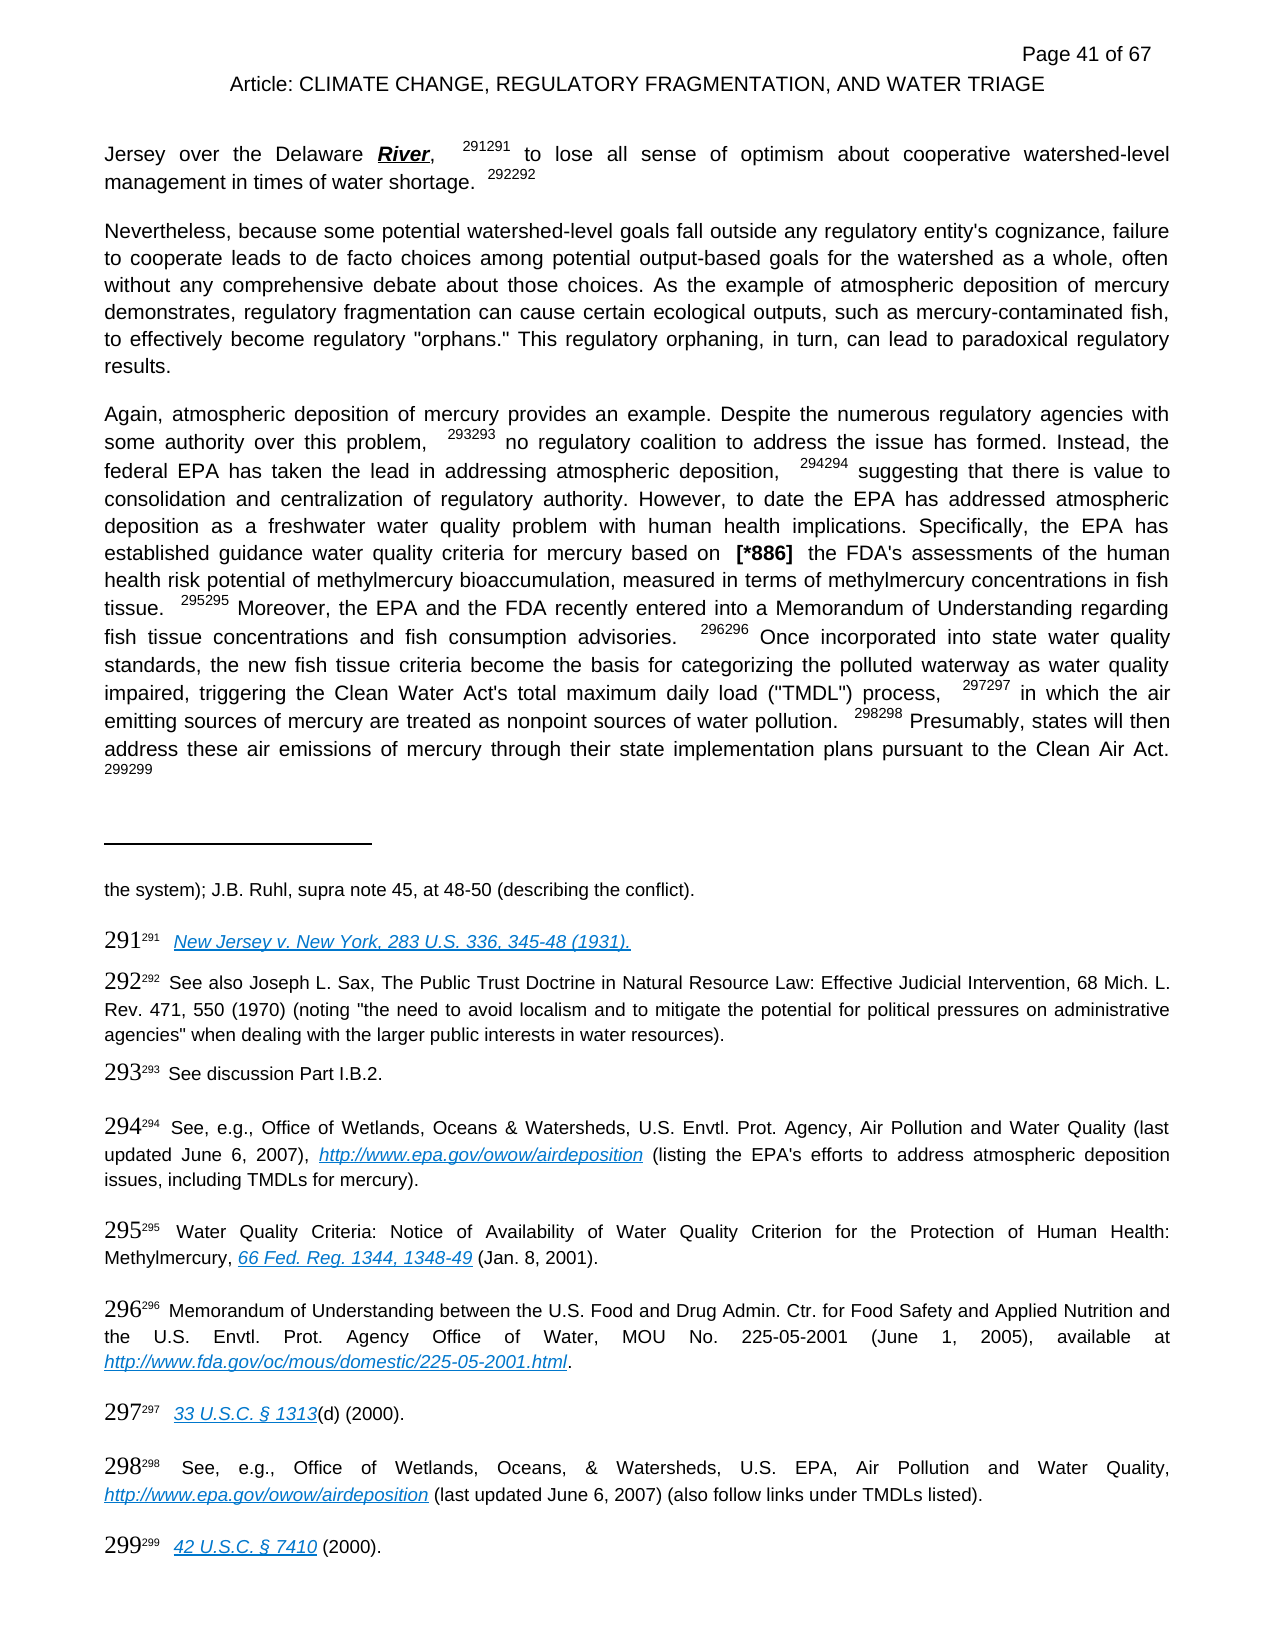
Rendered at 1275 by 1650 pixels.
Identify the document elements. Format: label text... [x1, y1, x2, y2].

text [104, 137, 1171, 195]
text Again, atmospheric deposition of mercury provides an example. Despite the numerous regulatory agencies with some authority over this problem, 293 no regulatory coalition to address the issue has formed. Instead, the federal EPA has taken the lead in addressing atmospheric deposition, 294 suggesting that there is value to consolidation and centralization of regulatory authority. However, to date the EPA has addressed atmospheric deposition as a freshwater water quality problem with human health implications. Specifically, the EPA has established guidance water quality criteria for mercury based on [*886] the FDA's assessments of the human health risk potential of methylmercury bioaccumulation, measured in terms of methylmercury concentrations in fish tissue. 295 Moreover, the EPA and the FDA recently entered into a Memorandum of Understanding regarding fish tissue concentrations and fish consumption advisories. 296 Once incorporated into state water quality standards, the new fish tissue criteria become the basis for categorizing the polluted waterway as water quality impaired, triggering the Clean Water Act's total maximum daily load ("TMDL") process, 297 in which the air emitting sources of mercury are treated as nonpoint sources of water pollution. 298 Presumably, states will then address these air emissions of mercury through their state implementation plans pursuant to the Clean Air Act. 299 [104, 399, 1171, 790]
text Nevertheless, because some potential watershed-level goals fall outside any regulatory entity's cognizance, failure to cooperate leads to de facto choices among potential output-based goals for the watershed as a whole, often without any comprehensive debate about those choices. As the example of atmospheric deposition of mercury demonstrates, regulatory fragmentation can cause certain ecological outputs, such as mercury-contaminated fish, to effectively become regulatory "orphans." This regulatory orphaning, in turn, can lead to paradoxical regulatory results. [104, 216, 1171, 378]
